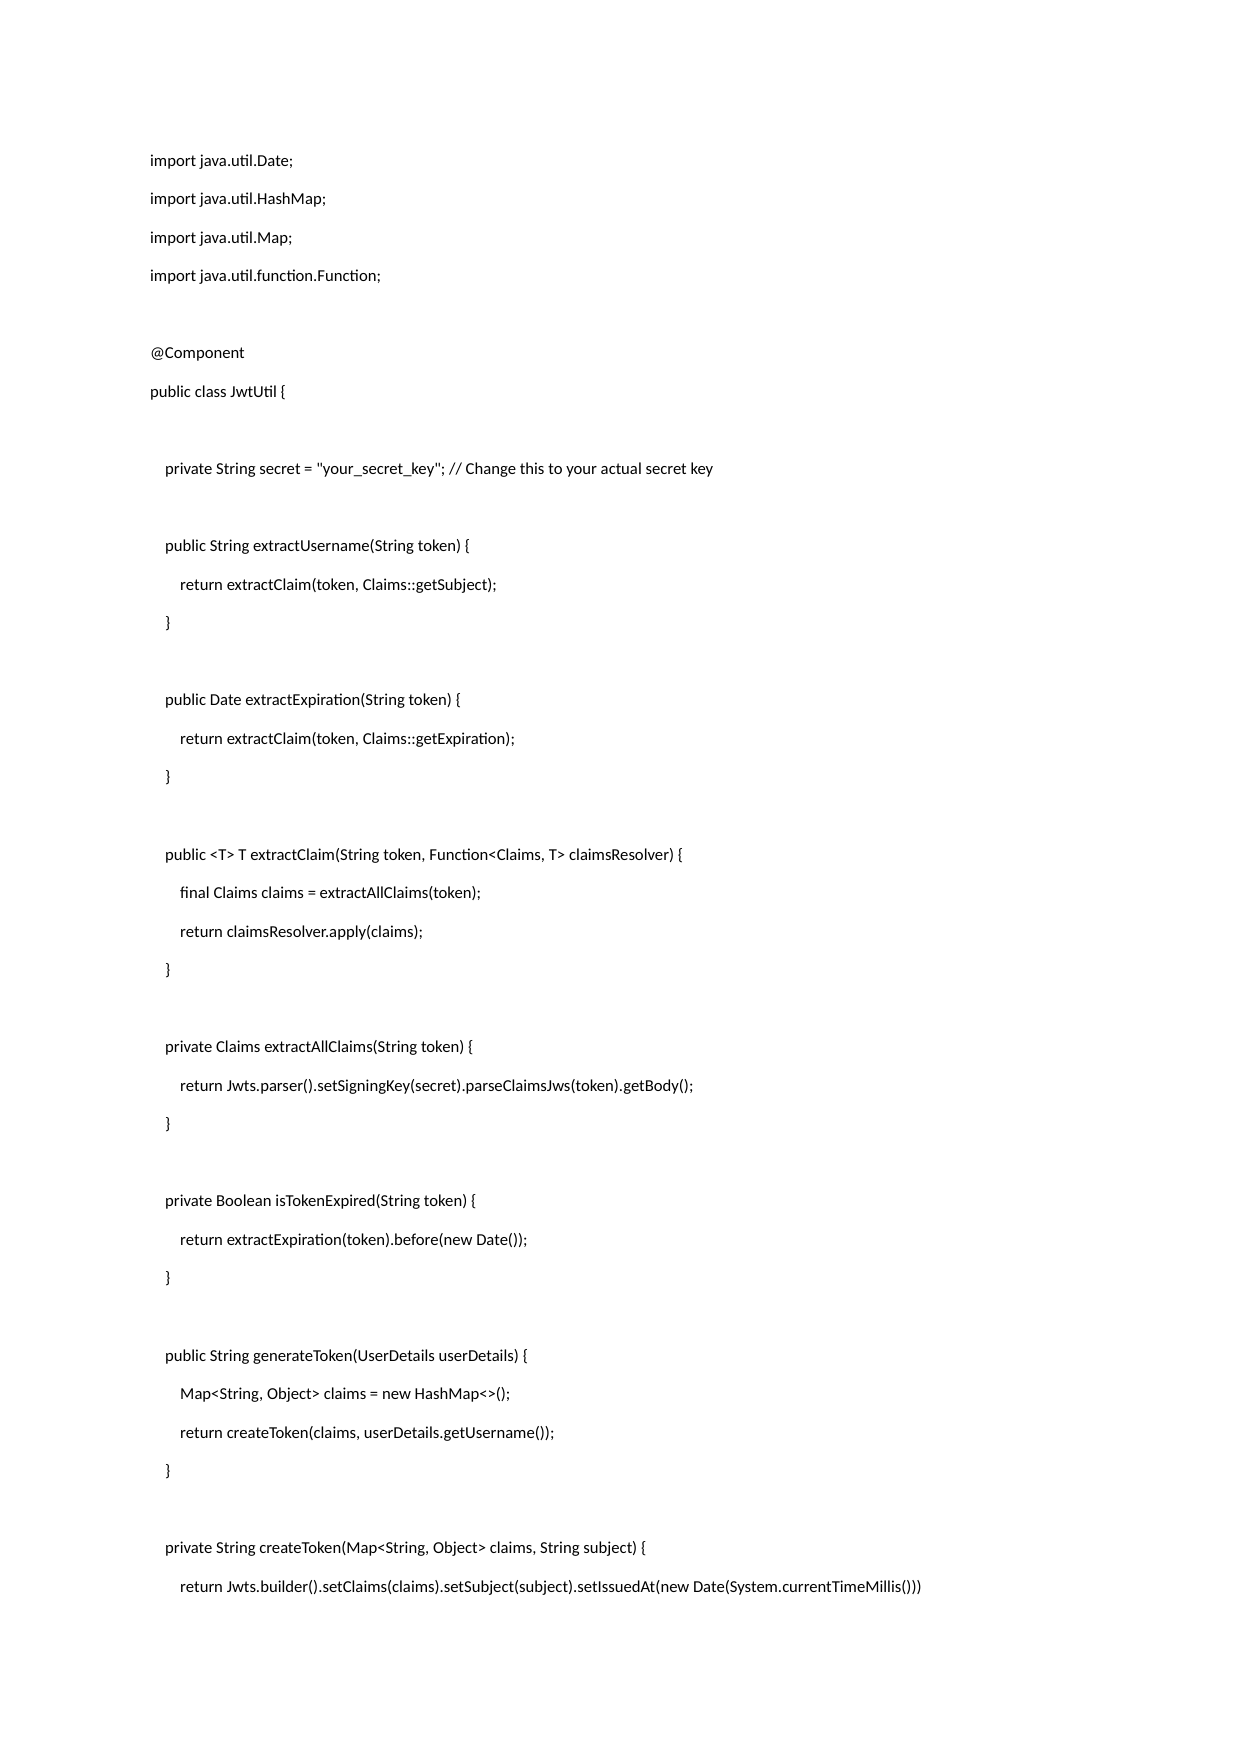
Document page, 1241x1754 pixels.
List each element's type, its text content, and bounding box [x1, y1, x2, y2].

text } [150, 1460, 1090, 1481]
text return createToken(claims, userDetails.getUsername()); [150, 1422, 1090, 1442]
text private Boolean isTokenExpired(String token) { [150, 1191, 1090, 1211]
text } [150, 767, 1090, 787]
text @Component [150, 343, 1090, 363]
text } [150, 959, 1090, 980]
text import java.util.Map; [150, 227, 1090, 247]
text return extractClaim(token, Claims::getExpiration); [150, 728, 1090, 748]
text public String generateToken(UserDetails userDetails) { [150, 1345, 1090, 1365]
text return Jwts.parser().setSigningKey(secret).parseClaimsJws(token).getBody(); [150, 1075, 1090, 1095]
text return extractClaim(token, Claims::getSubject); [150, 574, 1090, 594]
text Map<String, Object> claims = new HashMap<>(); [150, 1383, 1090, 1404]
text public String extractUsername(String token) { [150, 535, 1090, 556]
text public <T> T extractClaim(String token, Function<Claims, T> claimsResolver) { [150, 844, 1090, 864]
text return Jwts.builder().setClaims(claims).setSubject(subject).setIssuedAt(new Date(System.currentTimeMillis())) [150, 1576, 1090, 1596]
text return claimsResolver.apply(claims); [150, 921, 1090, 941]
text } [150, 612, 1090, 633]
text import java.util.HashMap; [150, 188, 1090, 209]
text return extractExpiration(token).before(new Date()); [150, 1229, 1090, 1249]
text private String secret = "your_secret_key"; // Change this to your actual secret key [150, 458, 1090, 479]
text final Claims claims = extractAllClaims(token); [150, 882, 1090, 903]
text } [150, 1113, 1090, 1134]
text import java.util.function.Function; [150, 266, 1090, 286]
text private String createToken(Map<String, Object> claims, String subject) { [150, 1537, 1090, 1558]
text import java.util.Date; [150, 150, 1090, 170]
text public Date extractExpiration(String token) { [150, 689, 1090, 710]
text private Claims extractAllClaims(String token) { [150, 1036, 1090, 1057]
text } [150, 1268, 1090, 1288]
text public class JwtUtil { [150, 381, 1090, 402]
